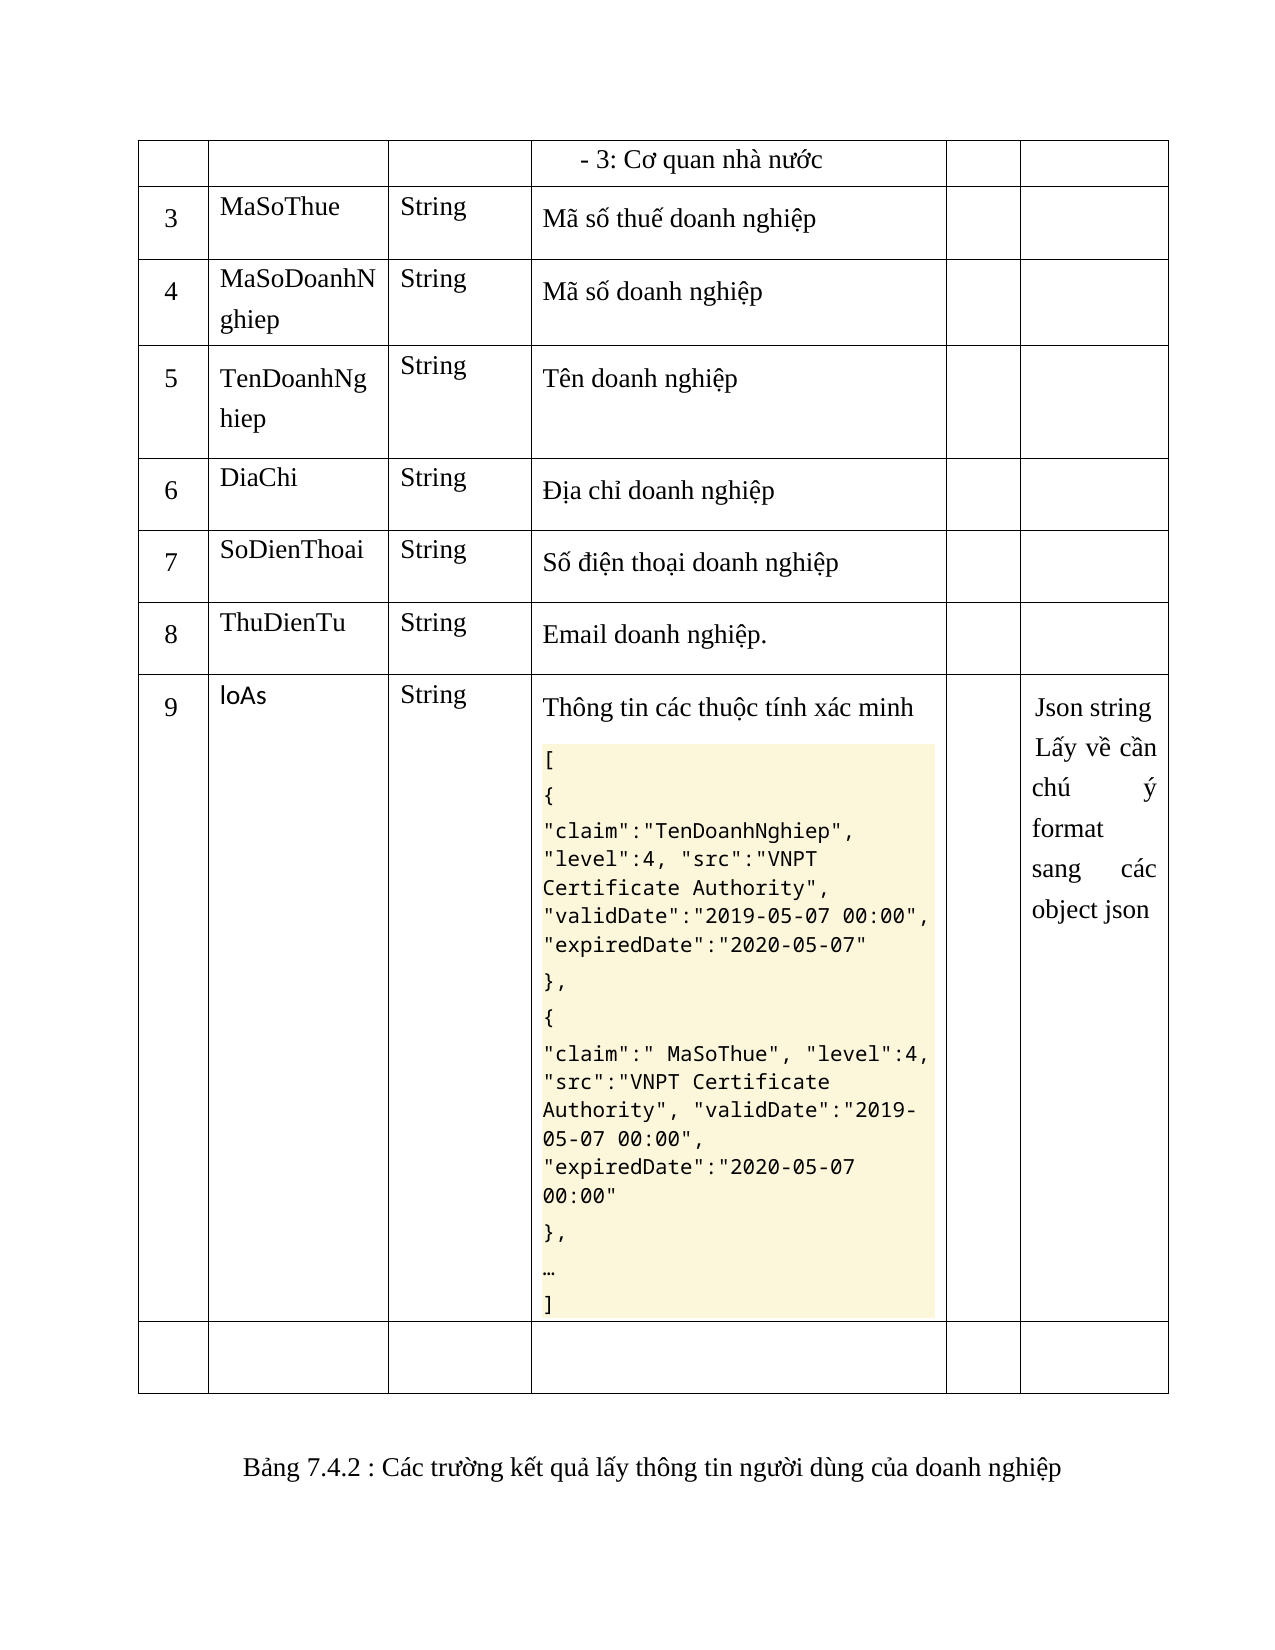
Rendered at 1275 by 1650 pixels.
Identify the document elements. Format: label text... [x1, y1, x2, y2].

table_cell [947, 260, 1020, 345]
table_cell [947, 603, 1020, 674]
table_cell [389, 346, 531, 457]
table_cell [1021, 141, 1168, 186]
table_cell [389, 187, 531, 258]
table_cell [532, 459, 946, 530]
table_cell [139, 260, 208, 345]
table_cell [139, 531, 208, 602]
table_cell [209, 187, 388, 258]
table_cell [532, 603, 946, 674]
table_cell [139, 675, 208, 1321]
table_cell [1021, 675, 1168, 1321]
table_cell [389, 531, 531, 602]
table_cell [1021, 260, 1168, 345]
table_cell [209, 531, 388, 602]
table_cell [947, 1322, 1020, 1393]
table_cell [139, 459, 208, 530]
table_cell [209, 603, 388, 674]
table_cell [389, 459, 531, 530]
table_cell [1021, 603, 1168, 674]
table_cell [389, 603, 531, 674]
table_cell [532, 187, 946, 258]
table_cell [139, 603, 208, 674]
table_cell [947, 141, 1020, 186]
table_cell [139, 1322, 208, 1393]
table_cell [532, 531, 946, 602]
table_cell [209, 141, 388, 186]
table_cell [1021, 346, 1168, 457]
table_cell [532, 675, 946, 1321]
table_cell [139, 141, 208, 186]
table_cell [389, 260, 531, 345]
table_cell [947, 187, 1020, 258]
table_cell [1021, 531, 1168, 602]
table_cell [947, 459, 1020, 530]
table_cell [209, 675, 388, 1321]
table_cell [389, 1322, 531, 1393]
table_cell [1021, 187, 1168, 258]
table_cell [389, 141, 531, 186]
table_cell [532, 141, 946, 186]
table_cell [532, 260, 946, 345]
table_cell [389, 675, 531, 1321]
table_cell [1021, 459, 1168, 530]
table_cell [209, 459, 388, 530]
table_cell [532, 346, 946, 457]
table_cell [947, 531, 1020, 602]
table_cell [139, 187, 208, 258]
text Bảng 7.4.2 : Các trường kết quả lấy thông tin người dùng của doanh nghiệp [137, 1451, 1167, 1482]
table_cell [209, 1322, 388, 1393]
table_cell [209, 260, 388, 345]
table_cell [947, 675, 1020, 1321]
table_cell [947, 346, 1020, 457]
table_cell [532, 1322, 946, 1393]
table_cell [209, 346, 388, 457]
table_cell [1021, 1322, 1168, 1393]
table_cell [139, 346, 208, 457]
